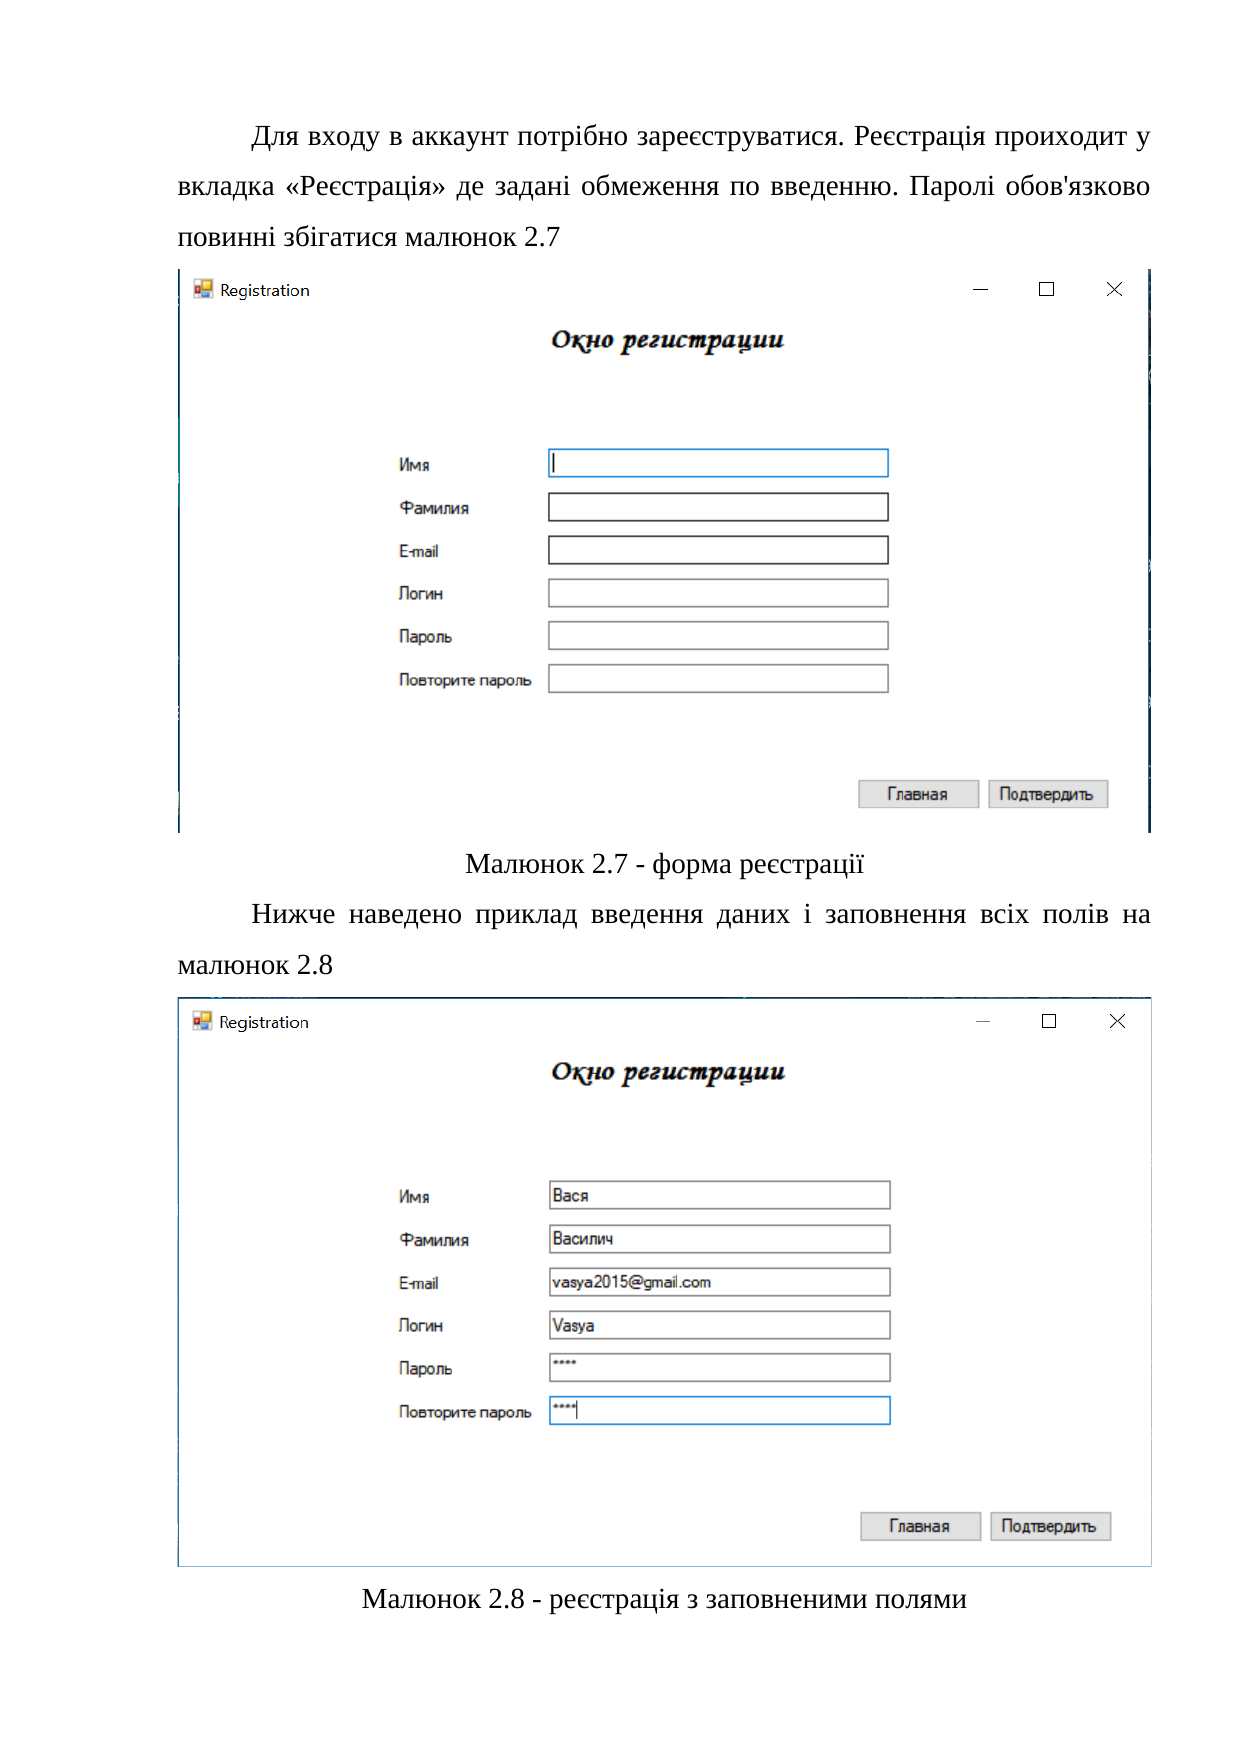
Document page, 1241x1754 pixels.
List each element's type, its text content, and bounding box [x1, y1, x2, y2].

picture [178, 269, 1151, 833]
text Малюнок 2.7 - форма реєстрації [177, 846, 1152, 880]
text Малюнок 2.8 - реєстрація з заповненими полями [177, 1581, 1152, 1614]
text Нижче наведено приклад введення даних і заповнення всіх полів на малюнок 2.8 [177, 896, 1152, 980]
text Для входу в аккаунт потрібно зареєструватися. Реєстрація проиходит у вкладка «Реєстрація» де задані обмеження по введенню. Паролі обов'язково повинні збігатися малюнок 2.7 [177, 118, 1152, 252]
picture [177, 997, 1152, 1567]
